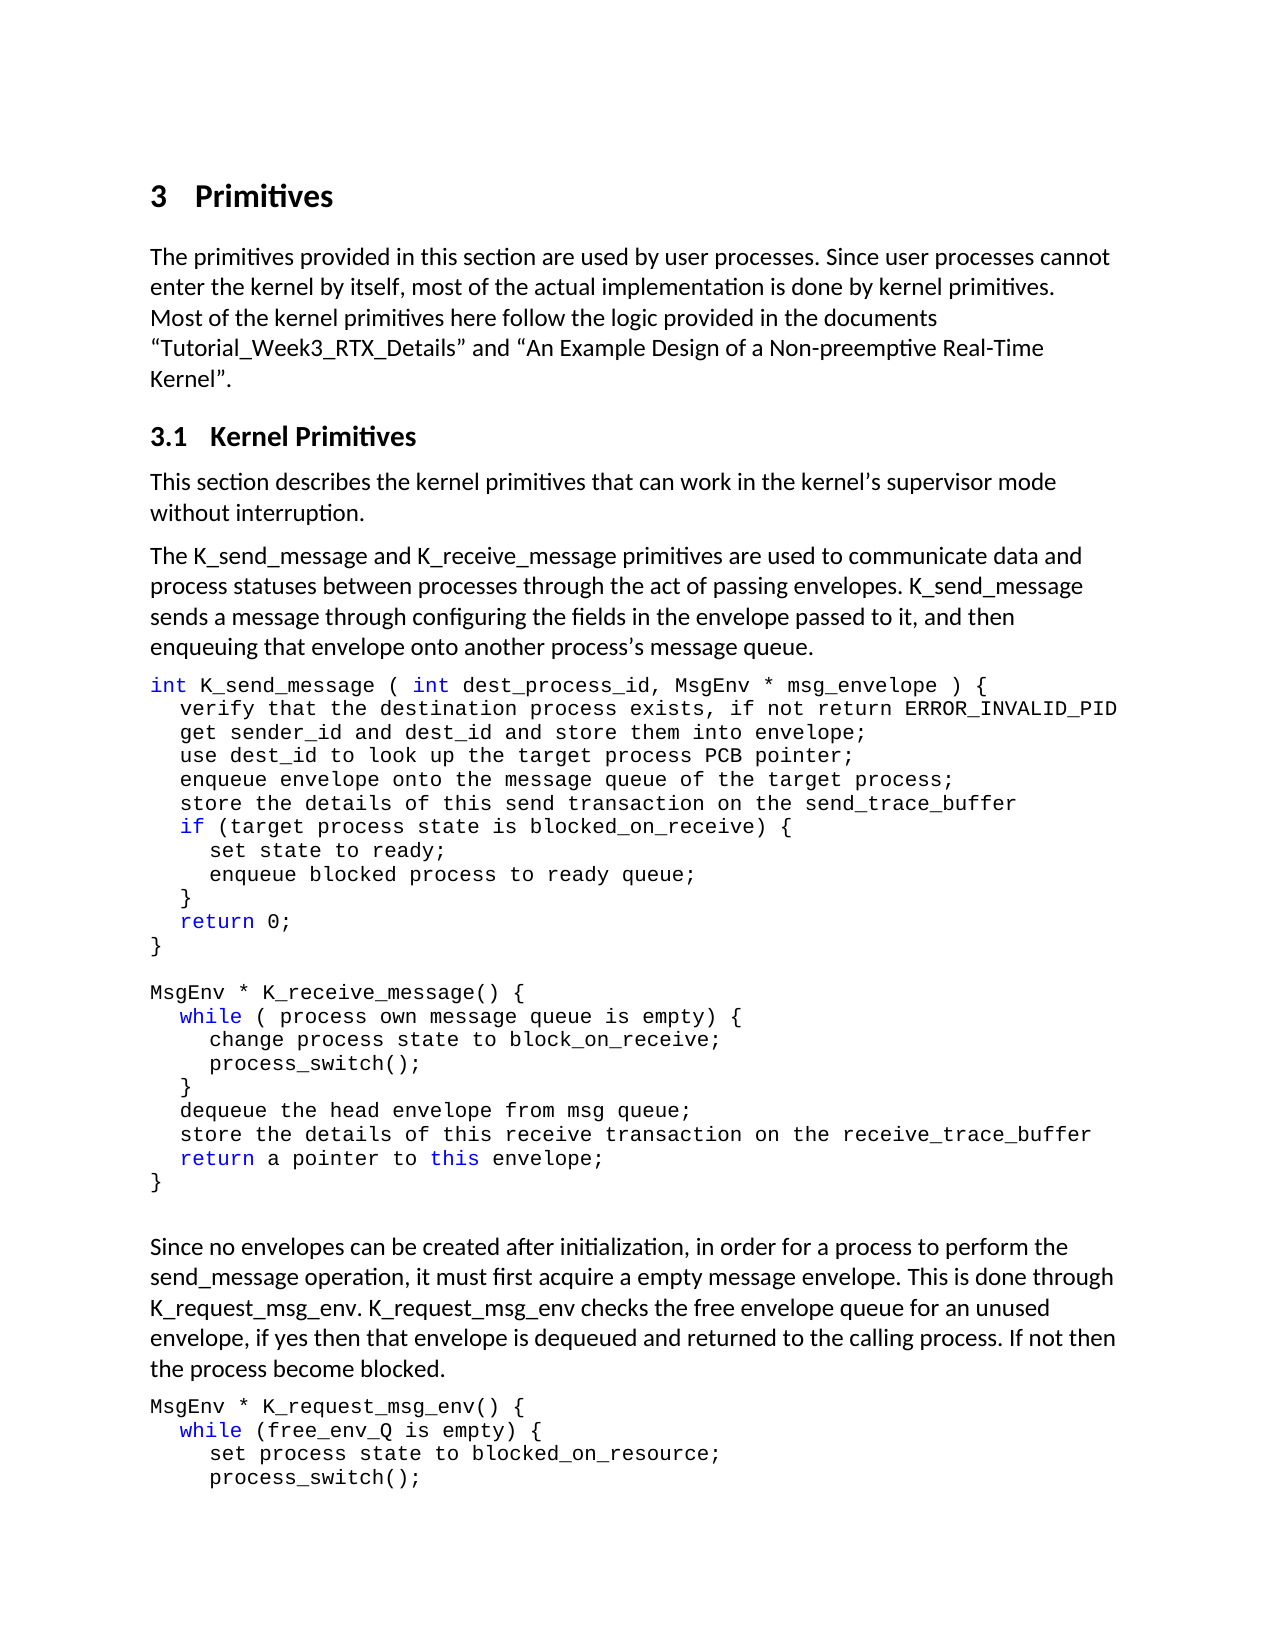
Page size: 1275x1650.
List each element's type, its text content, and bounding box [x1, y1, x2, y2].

text } [150, 935, 1125, 958]
text The K_send_message and K_receive_message primitives are used to communicate data and process statuses between processes through the act of passing envelopes. K_send_message sends a message through configuring the fields in the envelope passed to it, and then enqueuing that envelope onto another process’s message queue. [150, 540, 1125, 662]
text MsgEnv * K_receive_message() { [150, 982, 1125, 1006]
text store the details of this send transaction on the send_trace_buffer [150, 793, 1125, 816]
text This section describes the kernel primitives that can work in the kernel’s supervisor mode without interruption. [150, 466, 1125, 527]
text if (target process state is blocked_on_receive) { [150, 816, 1125, 840]
text int K_send_message ( int dest_process_id, MsgEnv * msg_envelope ) { [150, 674, 1125, 698]
subtitle Primitives [150, 175, 1125, 216]
text get sender_id and dest_id and store them into envelope; [150, 722, 1125, 746]
text Since no envelopes can be created after initialization, in order for a process to perform the send_message operation, it must first acquire a empty message envelope. This is done through K_request_msg_env. K_request_msg_env checks the free envelope queue for an unused envelope, if yes then that envelope is dequeued and returned to the calling process. If not then the process become blocked. [150, 1231, 1125, 1383]
text } [150, 1171, 1125, 1195]
text Most of the kernel primitives here follow the logic provided in the documents “Tutorial_Week3_RTX_Details” and “An Example Design of a Non-preemptive Real-Time Kernel”. [150, 302, 1125, 393]
text while ( process own message queue is empty) { [150, 1006, 1125, 1029]
text store the details of this receive transaction on the receive_trace_buffer [150, 1124, 1125, 1147]
text use dest_id to look up the target process PCB pointer; [150, 746, 1125, 769]
text enqueue blocked process to ready queue; [150, 864, 1125, 887]
text } [150, 887, 1125, 911]
text dequeue the head envelope from msg queue; [150, 1100, 1125, 1124]
text set state to ready; [150, 840, 1125, 864]
text process_switch(); [150, 1467, 1125, 1491]
text verify that the destination process exists, if not return ERROR_INVALID_PID [150, 698, 1125, 722]
text while (free_env_Q is empty) { [150, 1420, 1125, 1443]
text The primitives provided in this section are used by user processes. Since user processes cannot enter the kernel by itself, most of the actual implementation is done by kernel primitives. [150, 241, 1125, 302]
text return 0; [150, 911, 1125, 935]
text MsgEnv * K_request_msg_env() { [150, 1396, 1125, 1420]
text change process state to block_on_receive; [150, 1029, 1125, 1053]
text process_switch(); [150, 1053, 1125, 1077]
text enqueue envelope onto the message queue of the target process; [150, 769, 1125, 793]
text return a pointer to this envelope; [150, 1147, 1125, 1171]
text } [150, 1077, 1125, 1100]
subtitle Kernel Primitives [150, 418, 1125, 454]
text set process state to blocked_on_resource; [150, 1443, 1125, 1467]
